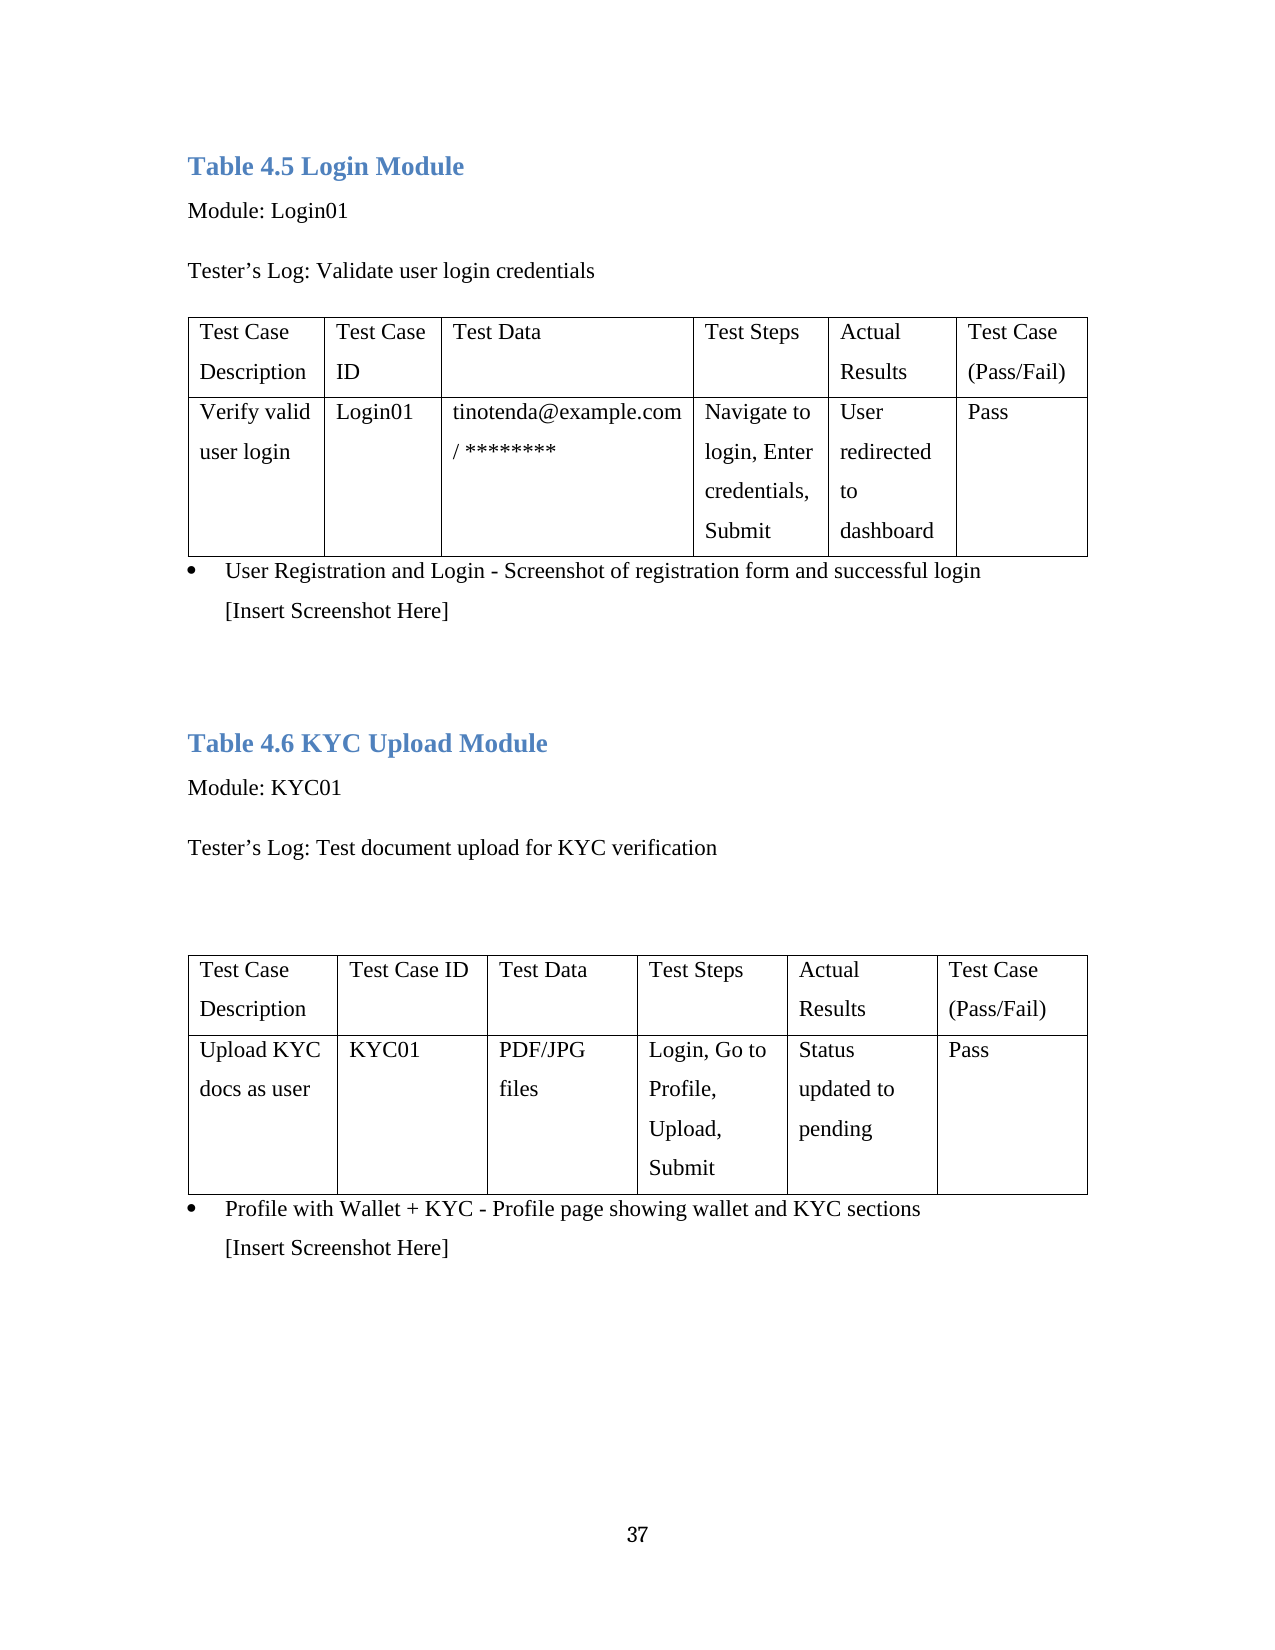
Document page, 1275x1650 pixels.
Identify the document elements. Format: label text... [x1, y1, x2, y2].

subtitle Table 4.5 Login Module [187, 150, 1087, 181]
table_header Test Case (Pass/Fail) [938, 956, 1087, 1035]
text Module: KYC01 [187, 774, 1087, 800]
text Tester’s Log: Test document upload for KYC verification [187, 834, 1087, 861]
table_cell User redirected to dashboard [829, 398, 956, 556]
table_header Actual Results [829, 318, 956, 397]
list User Registration and Login - Screenshot of registration form and successful login [Insert Screenshot Here] [187, 557, 1087, 623]
table_header Test Data [488, 956, 637, 1035]
table_header Test Case ID [338, 956, 487, 1035]
table_header Test Case ID [325, 318, 441, 397]
text Tester’s Log: Validate user login credentials [187, 257, 1087, 283]
list Profile with Wallet + KYC - Profile page showing wallet and KYC sections [Insert Screenshot Here] [187, 1195, 1087, 1261]
table_header Test Data [442, 318, 693, 397]
text Module: Login01 [187, 197, 1087, 223]
table_cell Login01 [325, 398, 441, 556]
table_header Test Case Description [189, 956, 337, 1035]
subtitle Table 4.6 KYC Upload Module [187, 727, 1087, 758]
table_cell Verify valid user login [189, 398, 324, 556]
table_cell Pass [957, 398, 1087, 556]
table_cell Upload KYC docs as user [189, 1036, 337, 1194]
table_cell Pass [938, 1036, 1087, 1194]
table_cell Navigate to login, Enter credentials, Submit [694, 398, 828, 556]
table_header Test Steps [638, 956, 787, 1035]
table_cell PDF/JPG files [488, 1036, 637, 1194]
table_header Test Case Description [189, 318, 324, 397]
table_cell tinotenda@example.com / ******** [442, 398, 693, 556]
table_cell KYC01 [338, 1036, 487, 1194]
table_header Test Case (Pass/Fail) [957, 318, 1087, 397]
table_header Test Steps [694, 318, 828, 397]
table_cell Login, Go to Profile, Upload, Submit [638, 1036, 787, 1194]
table_header Actual Results [788, 956, 937, 1035]
table_cell Status updated to pending [788, 1036, 937, 1194]
